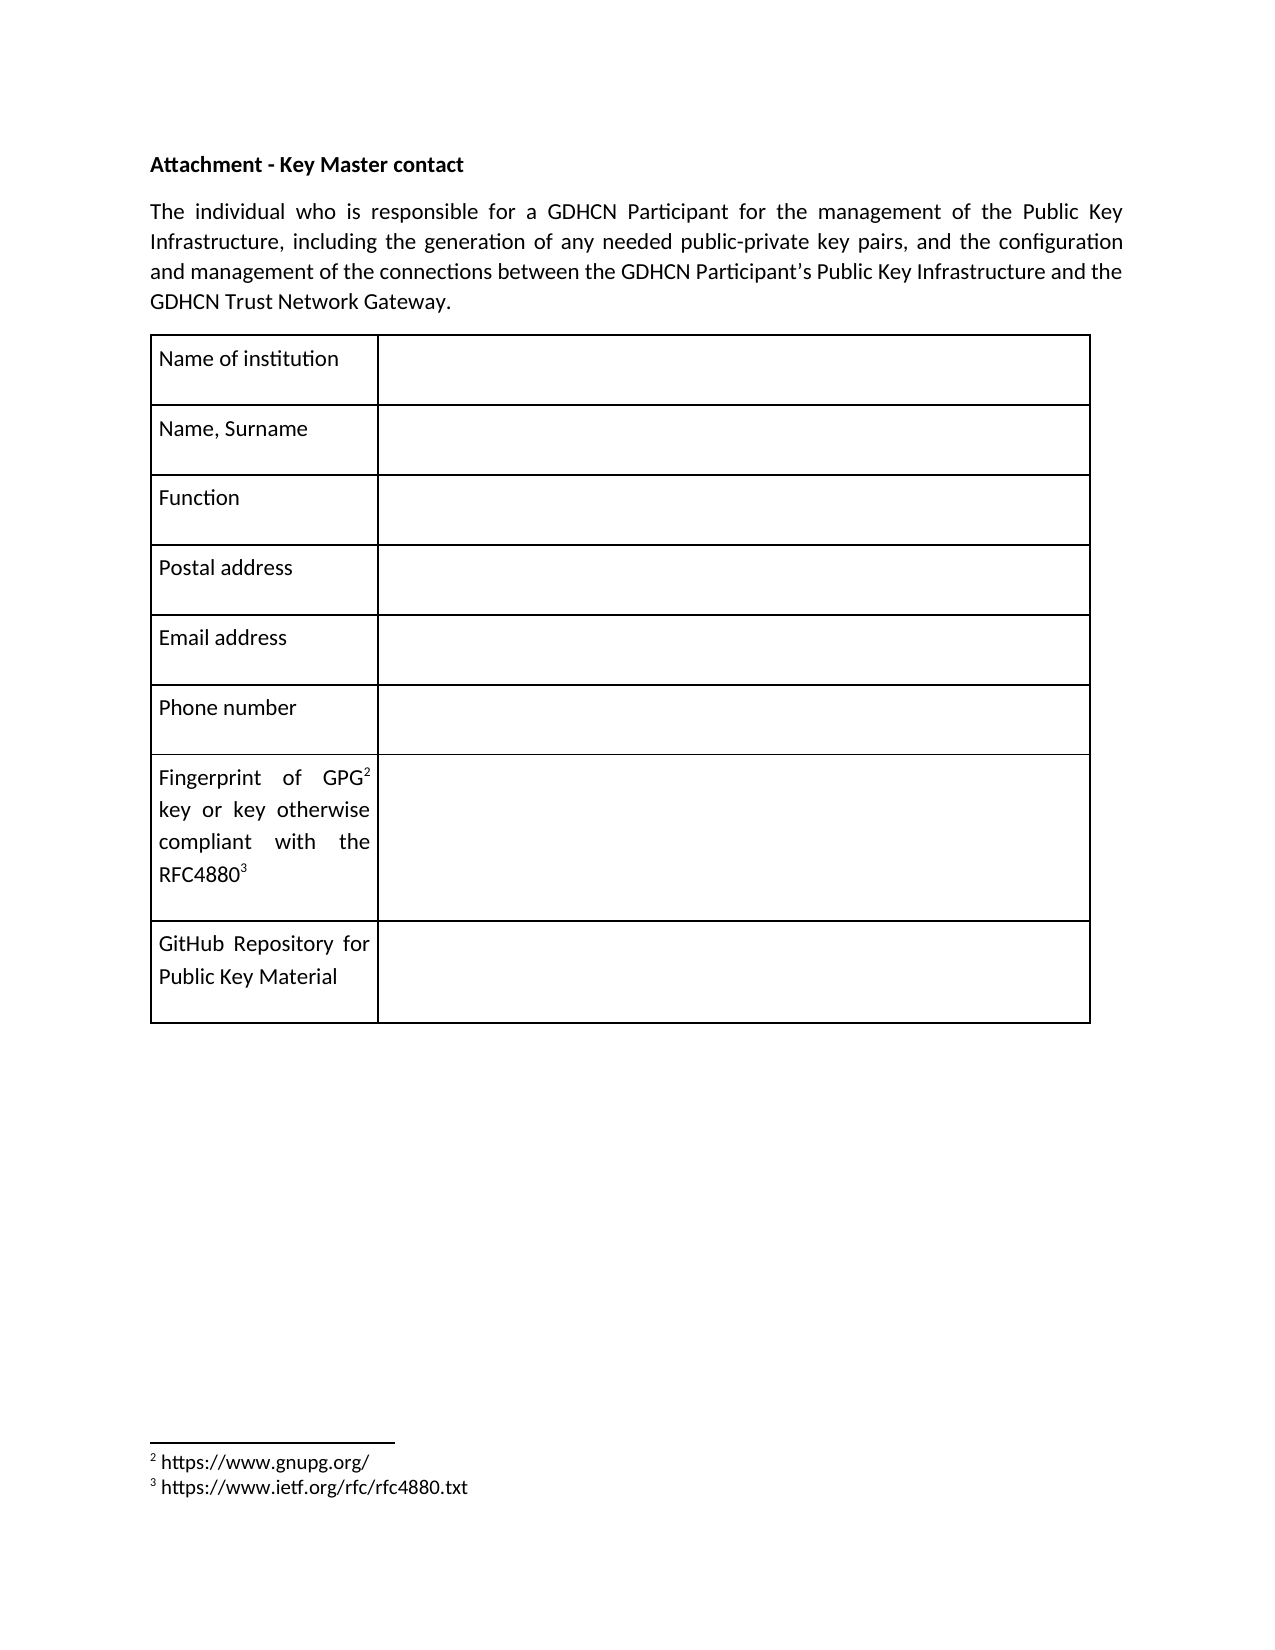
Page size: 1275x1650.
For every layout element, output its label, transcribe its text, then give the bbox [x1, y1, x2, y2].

table_cell Function [152, 476, 377, 544]
table_header [379, 336, 1089, 404]
table_cell Email address [152, 616, 377, 684]
table_cell Postal address [152, 546, 377, 614]
table_cell [379, 476, 1089, 544]
table_cell Phone number [152, 686, 377, 754]
table_header Name of institution [152, 336, 377, 404]
table_cell Name, Surname [152, 406, 377, 474]
table_cell [379, 755, 1089, 920]
table_cell [379, 922, 1089, 1022]
table_cell [379, 616, 1089, 684]
text The individual who is responsible for a GDHCN Participant for the management of the Public Key Infrastructure, including the generation of any needed public-private key pairs, and the configuration and management of the connections between the GDHCN Participant’s Public Key Infrastructure and the GDHCN Trust Network Gateway. [150, 197, 1125, 316]
text Attachment - Key Master contact [150, 150, 1125, 178]
table_cell [379, 546, 1089, 614]
table_cell GitHub Repository for Public Key Material [152, 922, 377, 1022]
table_cell [379, 406, 1089, 474]
table_cell Fingerprint of GPG key or key otherwise compliant with the RFC4880 [152, 755, 377, 920]
table_cell [379, 686, 1089, 754]
